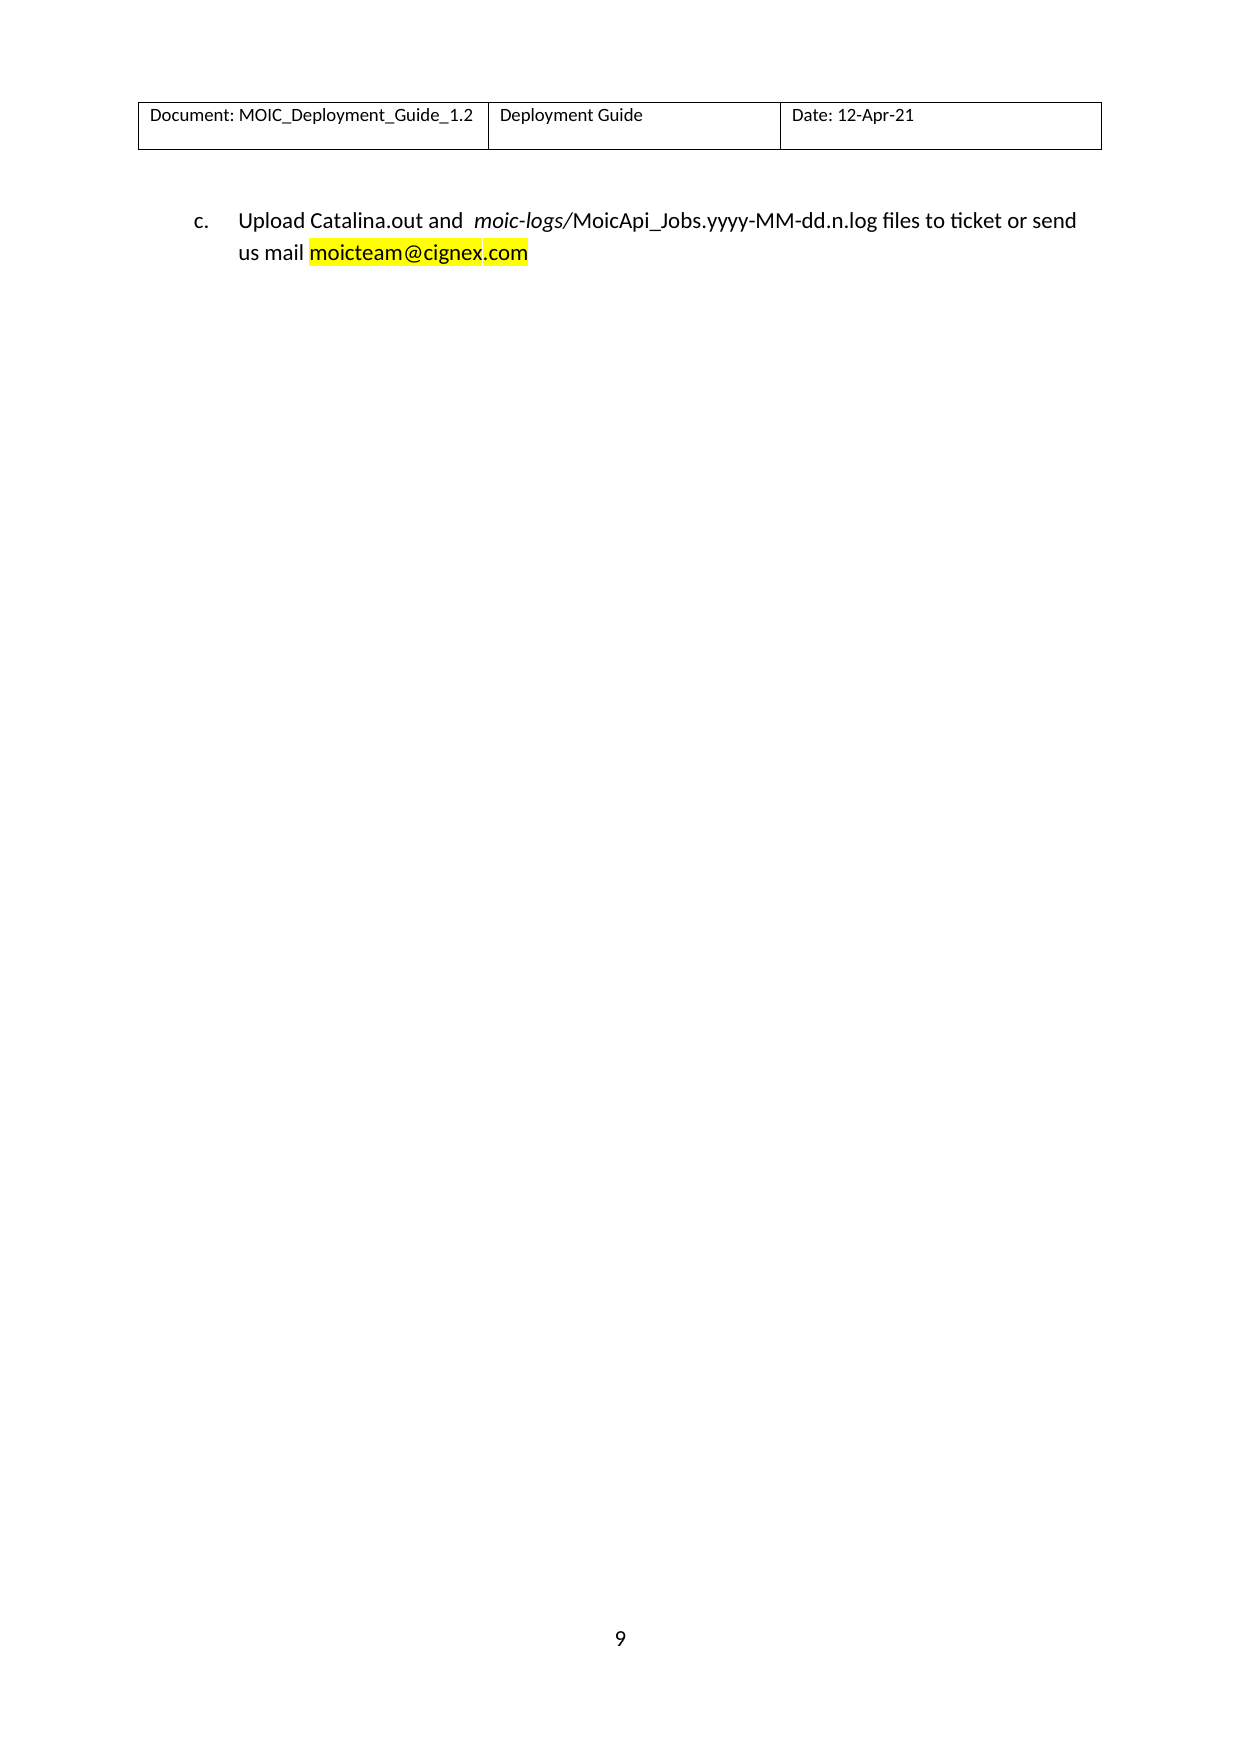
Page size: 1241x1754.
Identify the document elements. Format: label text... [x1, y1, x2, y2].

list Upload Catalina.out and moic-logs/MoicApi_Jobs.yyyy-MM-dd.n.log files to ticket or send us mail moicteam@cignex.com [194, 206, 1090, 266]
